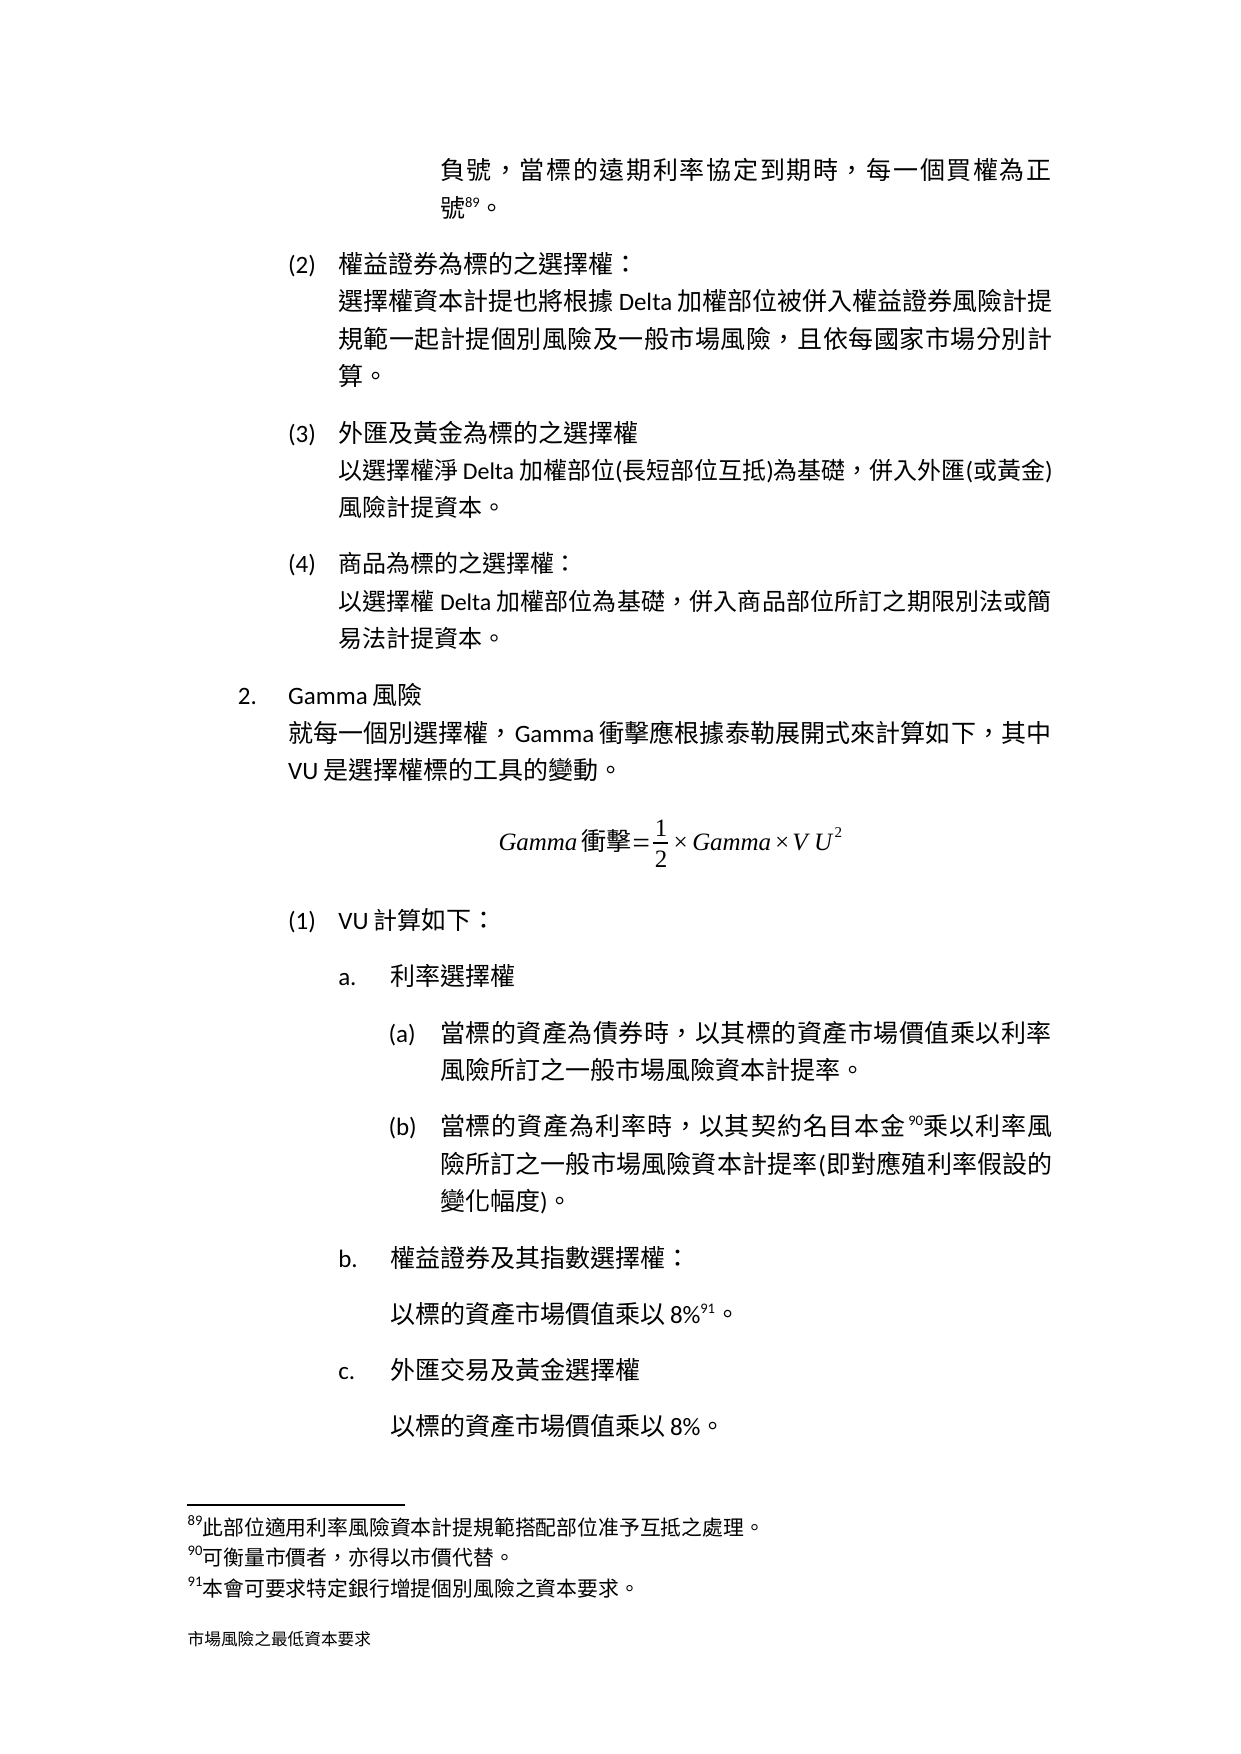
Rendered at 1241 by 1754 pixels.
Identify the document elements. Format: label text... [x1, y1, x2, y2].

list 外匯交易及黃金選擇權 [338, 1350, 1053, 1387]
list VU計算如下： [288, 900, 1053, 937]
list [388, 150, 1053, 225]
list 權益證券及其指數選擇權： [338, 1237, 1053, 1275]
list 外匯及黃金為標的之選擇權 以選擇權淨Delta加權部位(長短部位互抵)為基礎，併入外匯(或黃金)風險計提資本。 [288, 412, 1053, 525]
list 以標的資產市場價值乘以8%。 [390, 1294, 1053, 1331]
list 以標的資產市場價值乘以8%。 [390, 1406, 1053, 1444]
list 利率選擇權 [338, 956, 1053, 994]
list 商品為標的之選擇權： 以選擇權Delta加權部位為基礎，併入商品部位所訂之期限別法或簡易法計提資本。 [288, 544, 1053, 656]
list Gamma風險 就每一個別選擇權，Gamma衝擊應根據泰勒展開式來計算如下，其中VU是選擇權標的工具的變動。 [238, 675, 1053, 787]
list 當標的資產為利率時，以其契約名目本金乘以利率風險所訂之一般市場風險資本計提率(即對應殖利率假設的變化幅度)。 [388, 1106, 1053, 1219]
list 權益證券為標的之選擇權： 選擇權資本計提也將根據Delta加權部位被併入權益證券風險計提規範一起計提個別風險及一般市場風險，且依每國家市場分別計算。 [288, 244, 1053, 394]
list 當標的資產為債券時，以其標的資產市場價值乘以利率風險所訂之一般市場風險資本計提率。 [388, 1012, 1053, 1087]
